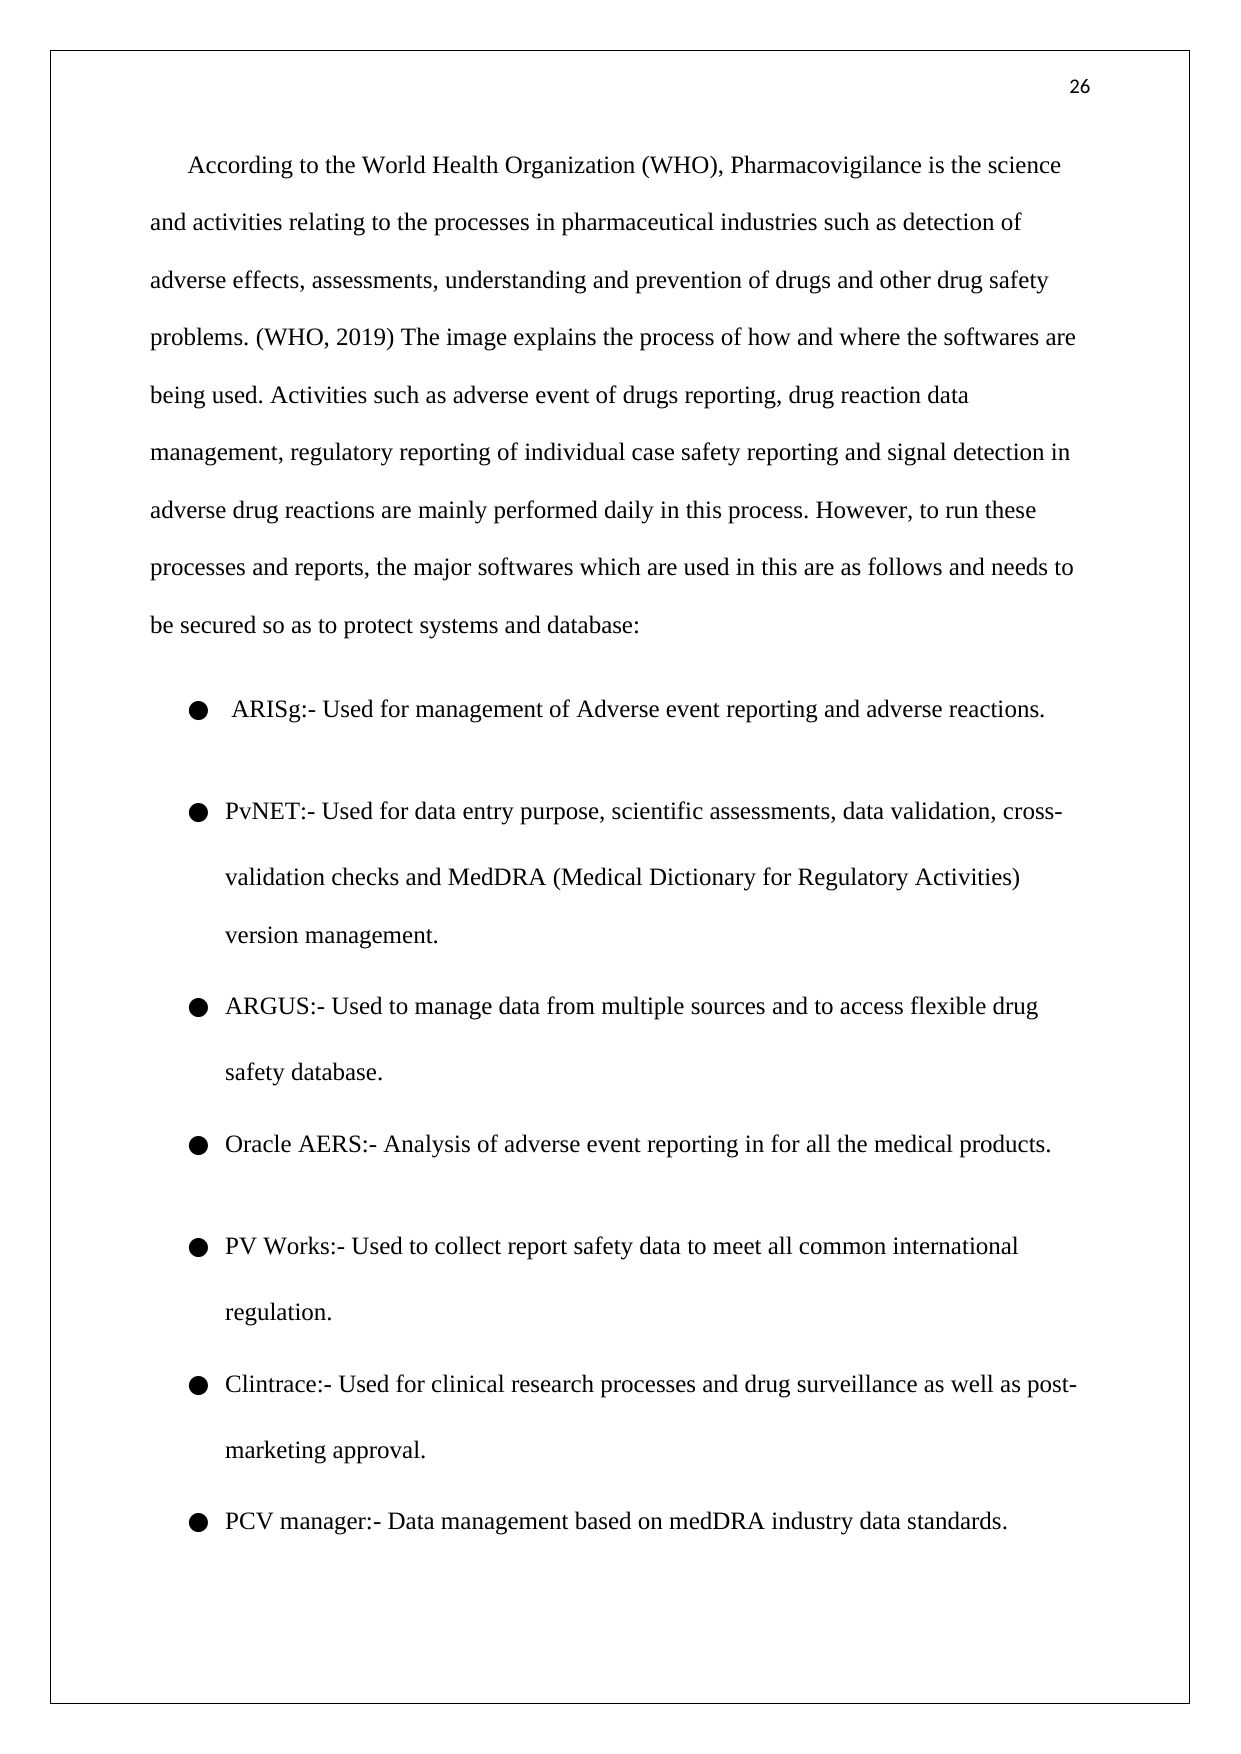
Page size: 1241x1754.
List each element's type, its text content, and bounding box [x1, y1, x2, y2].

list ARGUS:- Used to manage data from multiple sources and to access flexible drug safety database. [187, 977, 1090, 1086]
list Oracle AERS:- Analysis of adverse event reporting in for all the medical products. [187, 1115, 1090, 1166]
list ARISg:- Used for management of Adverse event reporting and adverse reactions. [187, 680, 1090, 731]
list Clintrace:- Used for clinical research processes and drug surveillance as well as post-marketing approval. [187, 1355, 1090, 1464]
list PvNET:- Used for data entry purpose, scientific assessments, data validation, cross-validation checks and MedDRA (Medical Dictionary for Regulatory Activities) version management. [187, 782, 1090, 949]
list PV Works:- Used to collect report safety data to meet all common international regulation. [187, 1217, 1090, 1326]
list PCV manager:- Data management based on medDRA industry data standards. [187, 1492, 1090, 1544]
text According to the World Health Organization (WHO), Pharmacovigilance is the science and activities relating to the processes in pharmaceutical industries such as detection of adverse effects, assessments, understanding and prevention of drugs and other drug safety problems. The image explains the process of how and where the softwares are being used. Activities such as adverse event of drugs reporting, drug reaction data management, regulatory reporting of individual case safety reporting and signal detection in adverse drug reactions are mainly performed daily in this process. However, to run these processes and reports, the major softwares which are used in this are as follows and needs to be secured so as to protect systems and database: [150, 150, 1090, 639]
